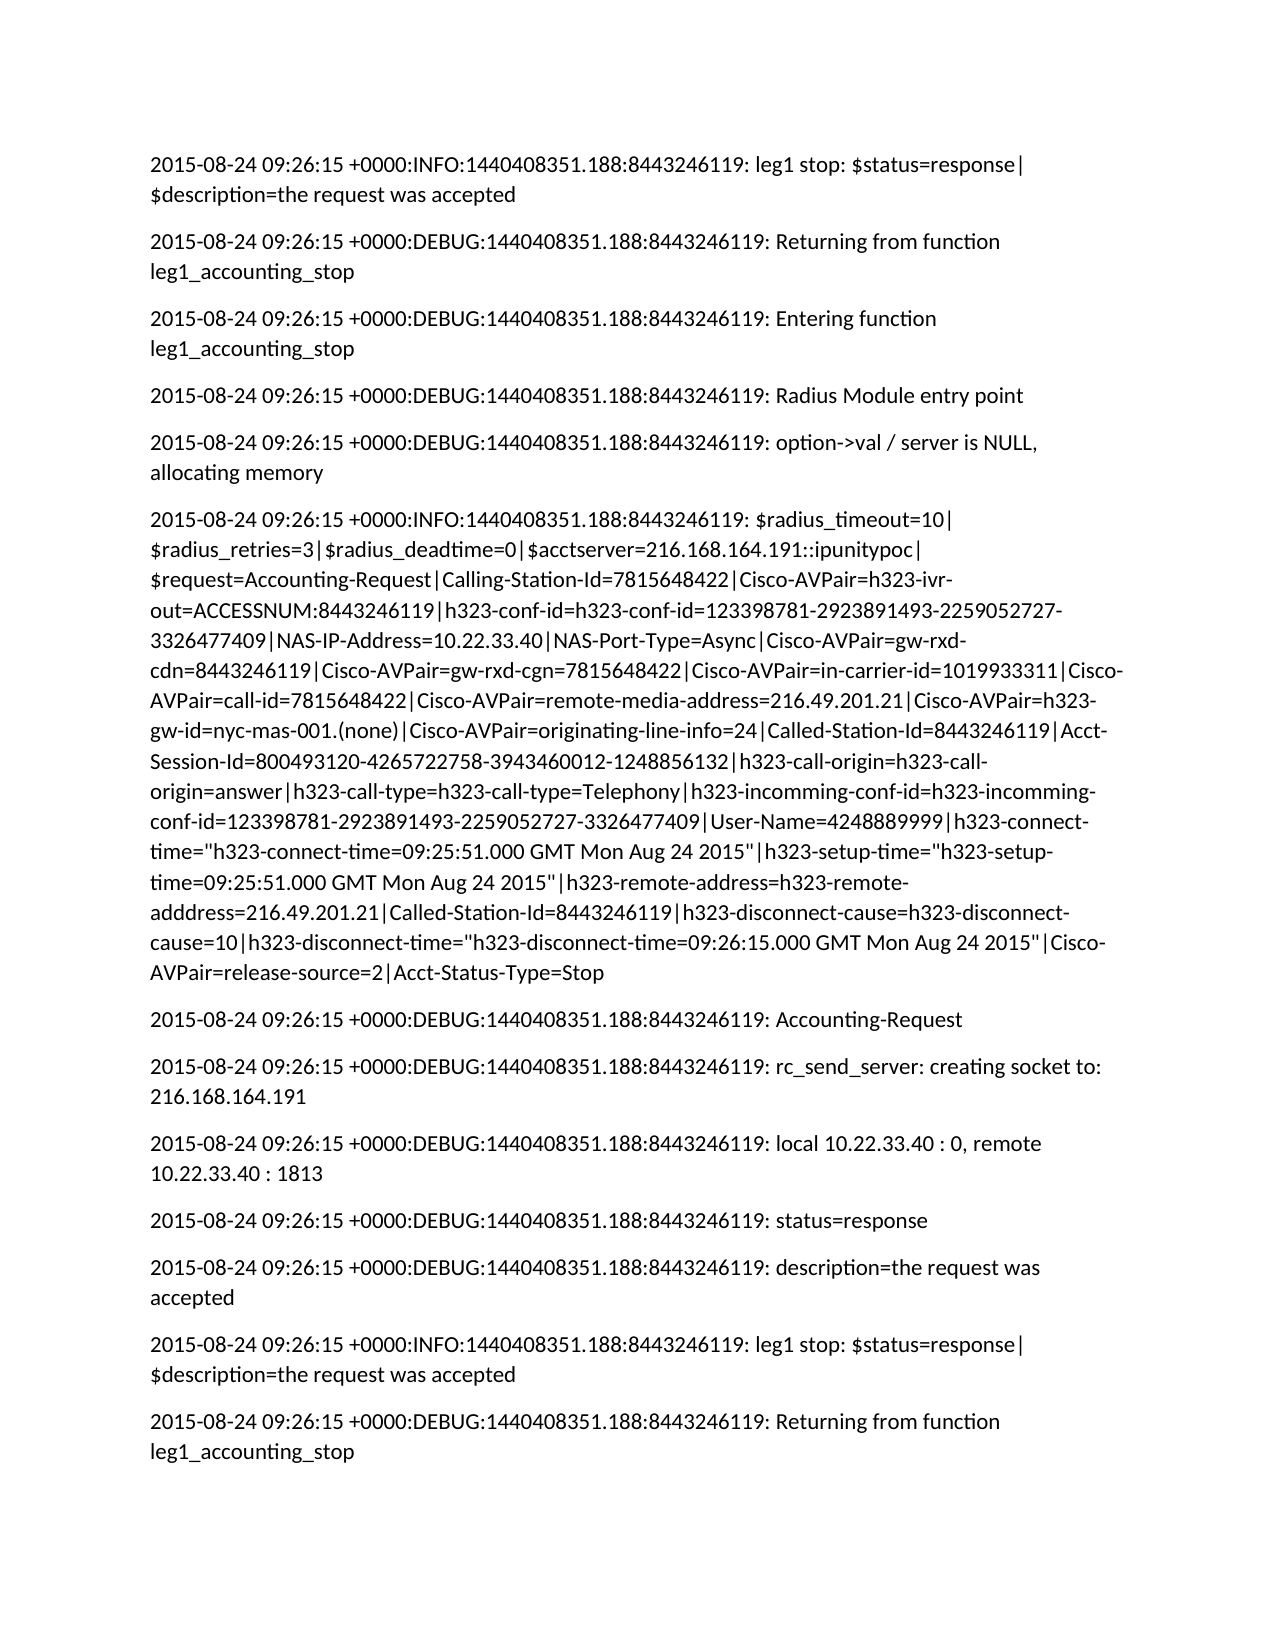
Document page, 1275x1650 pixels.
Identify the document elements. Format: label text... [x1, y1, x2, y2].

text 2015-08-24 09:26:15 +0000:DEBUG:1440408351.188:8443246119: Radius Module entry point [150, 381, 1125, 409]
text 2015-08-24 09:26:15 +0000:DEBUG:1440408351.188:8443246119: rc_send_server: creating socket to: 216.168.164.191 [150, 1052, 1125, 1110]
text 2015-08-24 09:26:15 +0000:INFO:1440408351.188:8443246119: $radius_timeout=10|$radius_retries=3|$radius_deadtime=0|$acctserver=216.168.164.191::ipunitypoc|$request=Accounting-Request|Calling-Station-Id=7815648422|Cisco-AVPair=h323-ivr-out=ACCESSNUM:8443246119|h323-conf-id=h323-conf-id=123398781-2923891493-2259052727-3326477409|NAS-IP-Address=10.22.33.40|NAS-Port-Type=Async|Cisco-AVPair=gw-rxd-cdn=8443246119|Cisco-AVPair=gw-rxd-cgn=7815648422|Cisco-AVPair=in-carrier-id=1019933311|Cisco-AVPair=call-id=7815648422|Cisco-AVPair=remote-media-address=216.49.201.21|Cisco-AVPair=h323-gw-id=nyc-mas-001.(none)|Cisco-AVPair=originating-line-info=24|Called-Station-Id=8443246119|Acct-Session-Id=800493120-4265722758-3943460012-1248856132|h323-call-origin=h323-call-origin=answer|h323-call-type=h323-call-type=Telephony|h323-incomming-conf-id=h323-incomming-conf-id=123398781-2923891493-2259052727-3326477409|User-Name=4248889999|h323-connect-time="h323-connect-time=09:25:51.000 GMT Mon Aug 24 2015"|h323-setup-time="h323-setup-time=09:25:51.000 GMT Mon Aug 24 2015"|h323-remote-address=h323-remote-adddress=216.49.201.21|Called-Station-Id=8443246119|h323-disconnect-cause=h323-disconnect-cause=10|h323-disconnect-time="h323-disconnect-time=09:26:15.000 GMT Mon Aug 24 2015"|Cisco-AVPair=release-source=2|Acct-Status-Type=Stop [150, 505, 1125, 986]
text 2015-08-24 09:26:15 +0000:DEBUG:1440408351.188:8443246119: Entering function leg1_accounting_stop [150, 304, 1125, 362]
text 2015-08-24 09:26:15 +0000:DEBUG:1440408351.188:8443246119: Returning from function leg1_accounting_stop [150, 227, 1125, 285]
text 2015-08-24 09:26:15 +0000:DEBUG:1440408351.188:8443246119: Accounting-Request [150, 1005, 1125, 1033]
text 2015-08-24 09:26:15 +0000:DEBUG:1440408351.188:8443246119: Returning from function leg1_accounting_stop [150, 1407, 1125, 1466]
text 2015-08-24 09:26:15 +0000:DEBUG:1440408351.188:8443246119: option->val / server is NULL, allocating memory [150, 428, 1125, 486]
text 2015-08-24 09:26:15 +0000:INFO:1440408351.188:8443246119: leg1 stop: $status=response|$description=the request was accepted [150, 1330, 1125, 1388]
text 2015-08-24 09:26:15 +0000:DEBUG:1440408351.188:8443246119: description=the request was accepted [150, 1253, 1125, 1311]
text 2015-08-24 09:26:15 +0000:DEBUG:1440408351.188:8443246119: local 10.22.33.40 : 0, remote 10.22.33.40 : 1813 [150, 1129, 1125, 1187]
text 2015-08-24 09:26:15 +0000:DEBUG:1440408351.188:8443246119: status=response [150, 1206, 1125, 1234]
text 2015-08-24 09:26:15 +0000:INFO:1440408351.188:8443246119: leg1 stop: $status=response|$description=the request was accepted [150, 150, 1125, 208]
